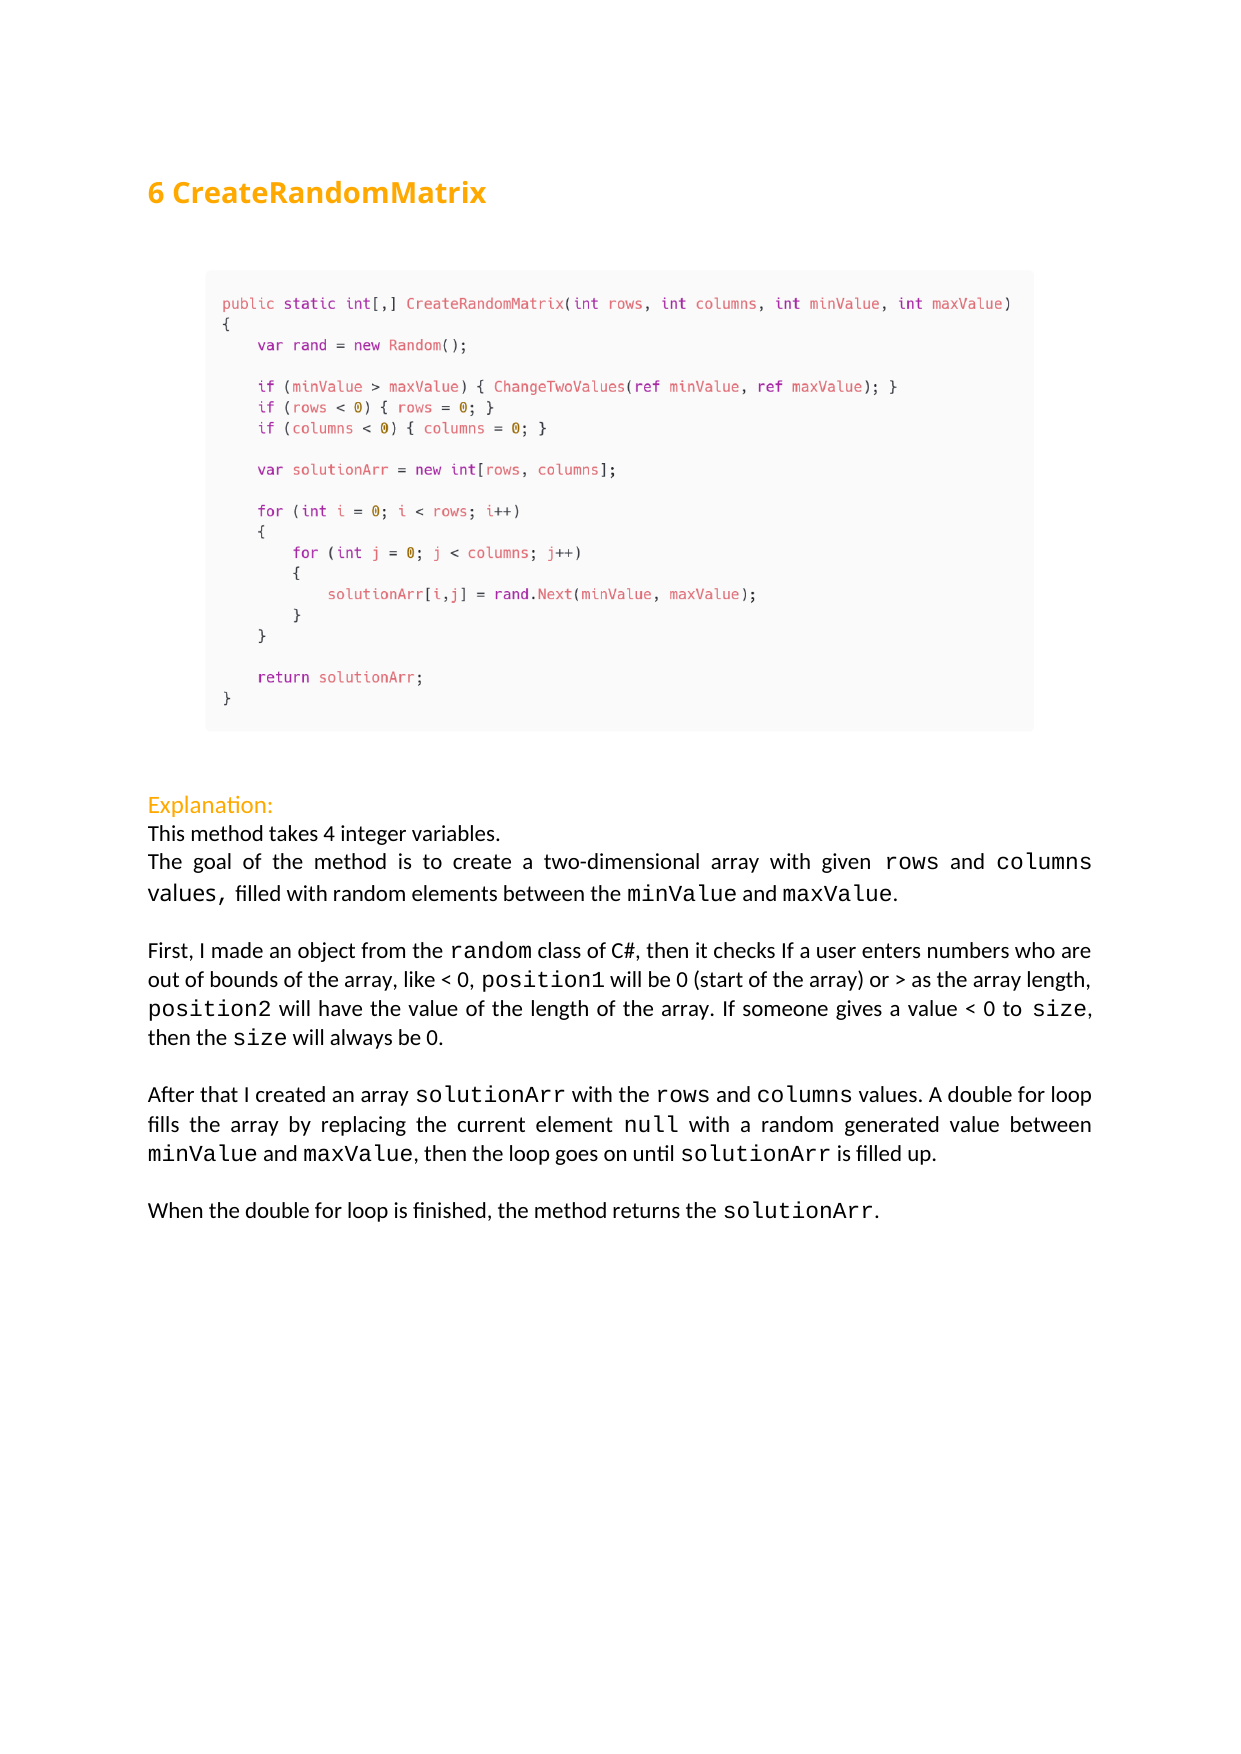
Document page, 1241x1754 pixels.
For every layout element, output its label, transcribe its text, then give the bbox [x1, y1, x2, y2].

text Explanation: [148, 789, 1093, 819]
text The goal of the method is to create a two-dimensional array with given rows and columns values, filled with random elements between the minValue and maxValue. [148, 847, 1093, 908]
picture [147, 212, 1092, 789]
text First, I made an object from the random class of C#, then it checks If a user enters numbers who are out of bounds of the array, like < 0, position1 will be 0 (start of the array) or > as the array length, position2 will have the value of the length of the array. If someone gives a value < 0 to size, then the size will always be 0. [148, 936, 1093, 1053]
text After that I created an array solutionArr with the rows and columns values. A double for loop fills the array by replacing the current element null with a random generated value between minValue and maxValue, then the loop goes on until solutionArr is filled up. [148, 1081, 1093, 1168]
text When the double for loop is finished, the method returns the solutionArr. [148, 1196, 1093, 1225]
subtitle 6 CreateRandomMatrix [148, 173, 1093, 212]
text This method takes 4 integer variables. [148, 819, 1093, 847]
